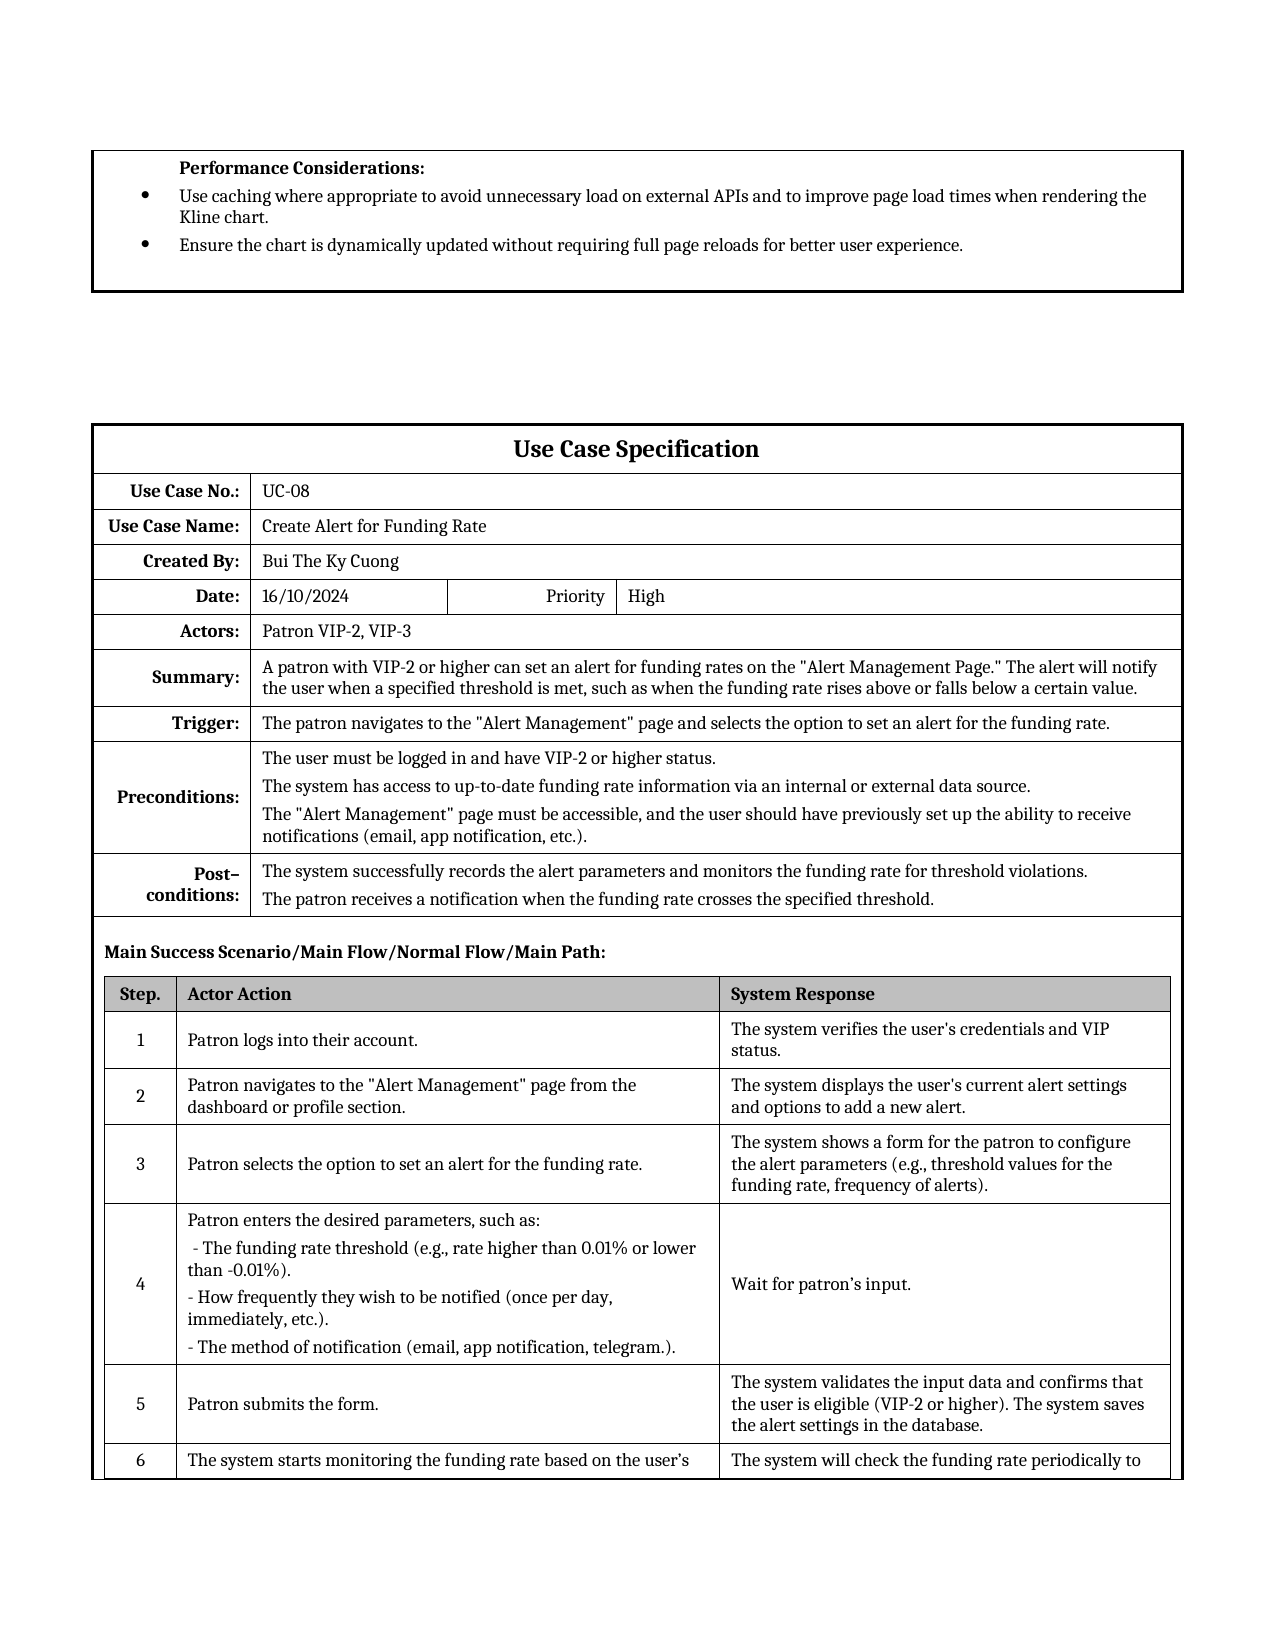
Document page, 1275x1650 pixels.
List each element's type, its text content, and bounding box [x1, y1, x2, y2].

table_cell Summary: [94, 650, 250, 706]
table_cell Priority [448, 580, 616, 614]
table_header Use Case Specification [94, 426, 1181, 473]
table_cell Patron VIP-2, VIP-3 [251, 615, 1181, 649]
table_cell Create Alert for Funding Rate [251, 510, 1181, 543]
table_cell A patron with VIP-2 or higher can set an alert for funding rates on the "Alert Management Page." The alert will notify the user when a specified threshold is met, such as when the funding rate rises above or falls below a certain value. [251, 650, 1181, 706]
table_cell The user must be logged in and have VIP-2 or higher status. The system has access to up-to-date funding rate information via an internal or external data source. The "Alert Management" page must be accessible, and the user should have previously set up the ability to receive notifications (email, app notification, etc.). [251, 742, 1181, 853]
table_cell The system successfully records the alert parameters and monitors the funding rate for threshold violations. The patron receives a notification when the funding rate crosses the specified threshold. [251, 854, 1181, 916]
table_cell Use Case No.: [94, 474, 250, 508]
table_cell Post–conditions: [94, 854, 250, 916]
table_cell Preconditions: [94, 742, 250, 853]
table_cell Actors: [94, 615, 250, 649]
table_cell The patron navigates to the "Alert Management" page and selects the option to set an alert for the funding rate. [251, 707, 1181, 741]
table_cell 16/10/2024 [251, 580, 447, 614]
table_cell High [617, 580, 1181, 614]
table_cell UC-08 [251, 474, 1181, 508]
table_cell Trigger: [94, 707, 250, 741]
table_cell Bui The Ky Cuong [251, 545, 1181, 579]
table_cell Main Success Scenario/Main Flow/Normal Flow/Main Path: [94, 917, 1181, 1479]
table_cell Use Case Name: [94, 510, 250, 543]
table_cell Created By: [94, 545, 250, 579]
table_cell Date: [94, 580, 250, 614]
